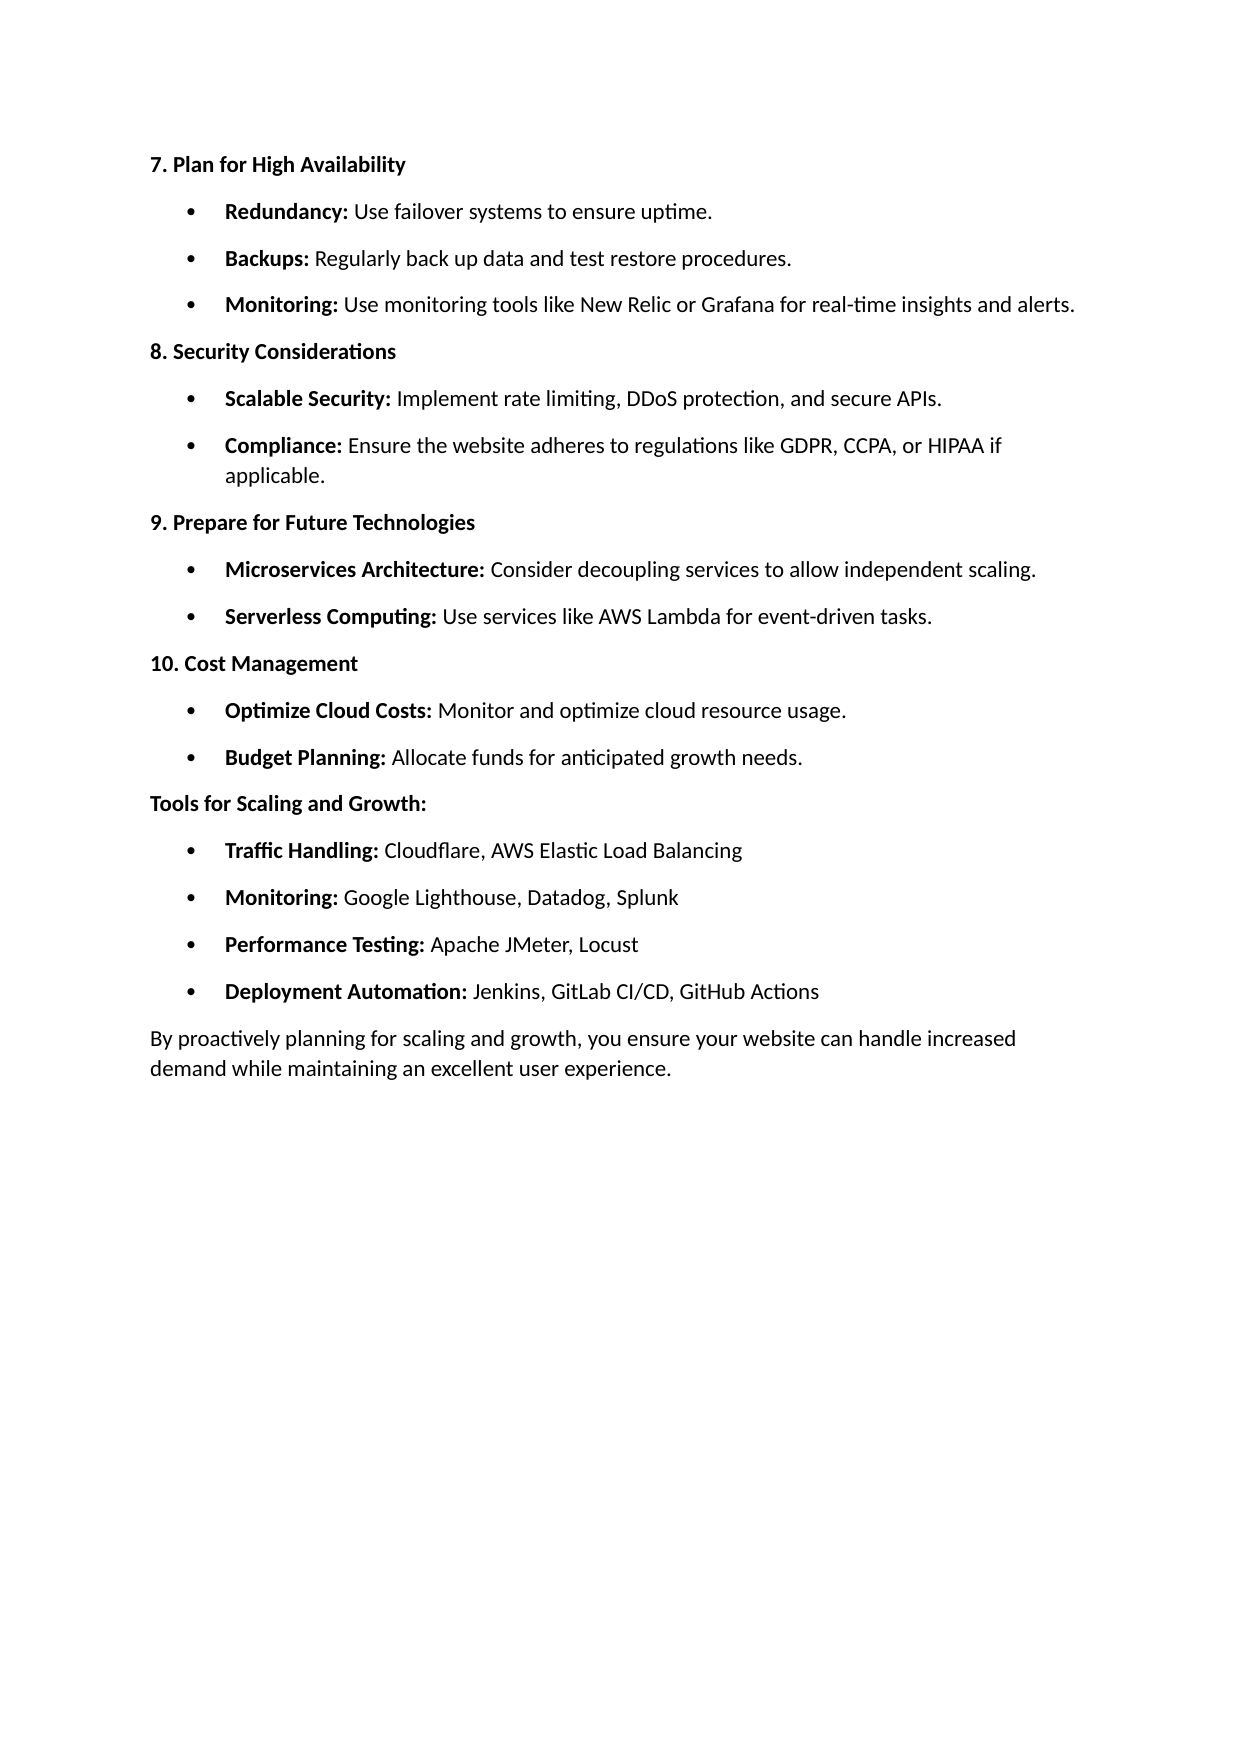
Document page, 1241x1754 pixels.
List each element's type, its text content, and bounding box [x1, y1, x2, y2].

list Traffic Handling: Cloudflare, AWS Elastic Load Balancing [187, 836, 1090, 864]
list Monitoring: Use monitoring tools like New Relic or Grafana for real-time insights and alerts. [187, 291, 1090, 319]
list Deployment Automation: Jenkins, GitLab CI/CD, GitHub Actions [187, 977, 1090, 1005]
text 8. Security Considerations [150, 337, 1090, 366]
list Microservices Architecture: Consider decoupling services to allow independent scaling. [187, 555, 1090, 583]
text 7. Plan for High Availability [150, 150, 1090, 178]
list Backups: Regularly back up data and test restore procedures. [187, 244, 1090, 272]
list Optimize Cloud Costs: Monitor and optimize cloud resource usage. [187, 696, 1090, 724]
list Compliance: Ensure the website adheres to regulations like GDPR, CCPA, or HIPAA if applicable. [187, 431, 1090, 489]
list Redundancy: Use failover systems to ensure uptime. [187, 197, 1090, 225]
text 10. Cost Management [150, 649, 1090, 677]
list Scalable Security: Implement rate limiting, DDoS protection, and secure APIs. [187, 384, 1090, 412]
list Monitoring: Google Lighthouse, Datadog, Splunk [187, 883, 1090, 911]
text By proactively planning for scaling and growth, you ensure your website can handle increased demand while maintaining an excellent user experience. [150, 1024, 1090, 1082]
list Performance Testing: Apache JMeter, Locust [187, 930, 1090, 958]
text Tools for Scaling and Growth: [150, 789, 1090, 818]
text 9. Prepare for Future Technologies [150, 508, 1090, 536]
list Budget Planning: Allocate funds for anticipated growth needs. [187, 743, 1090, 771]
list Serverless Computing: Use services like AWS Lambda for event-driven tasks. [187, 602, 1090, 630]
